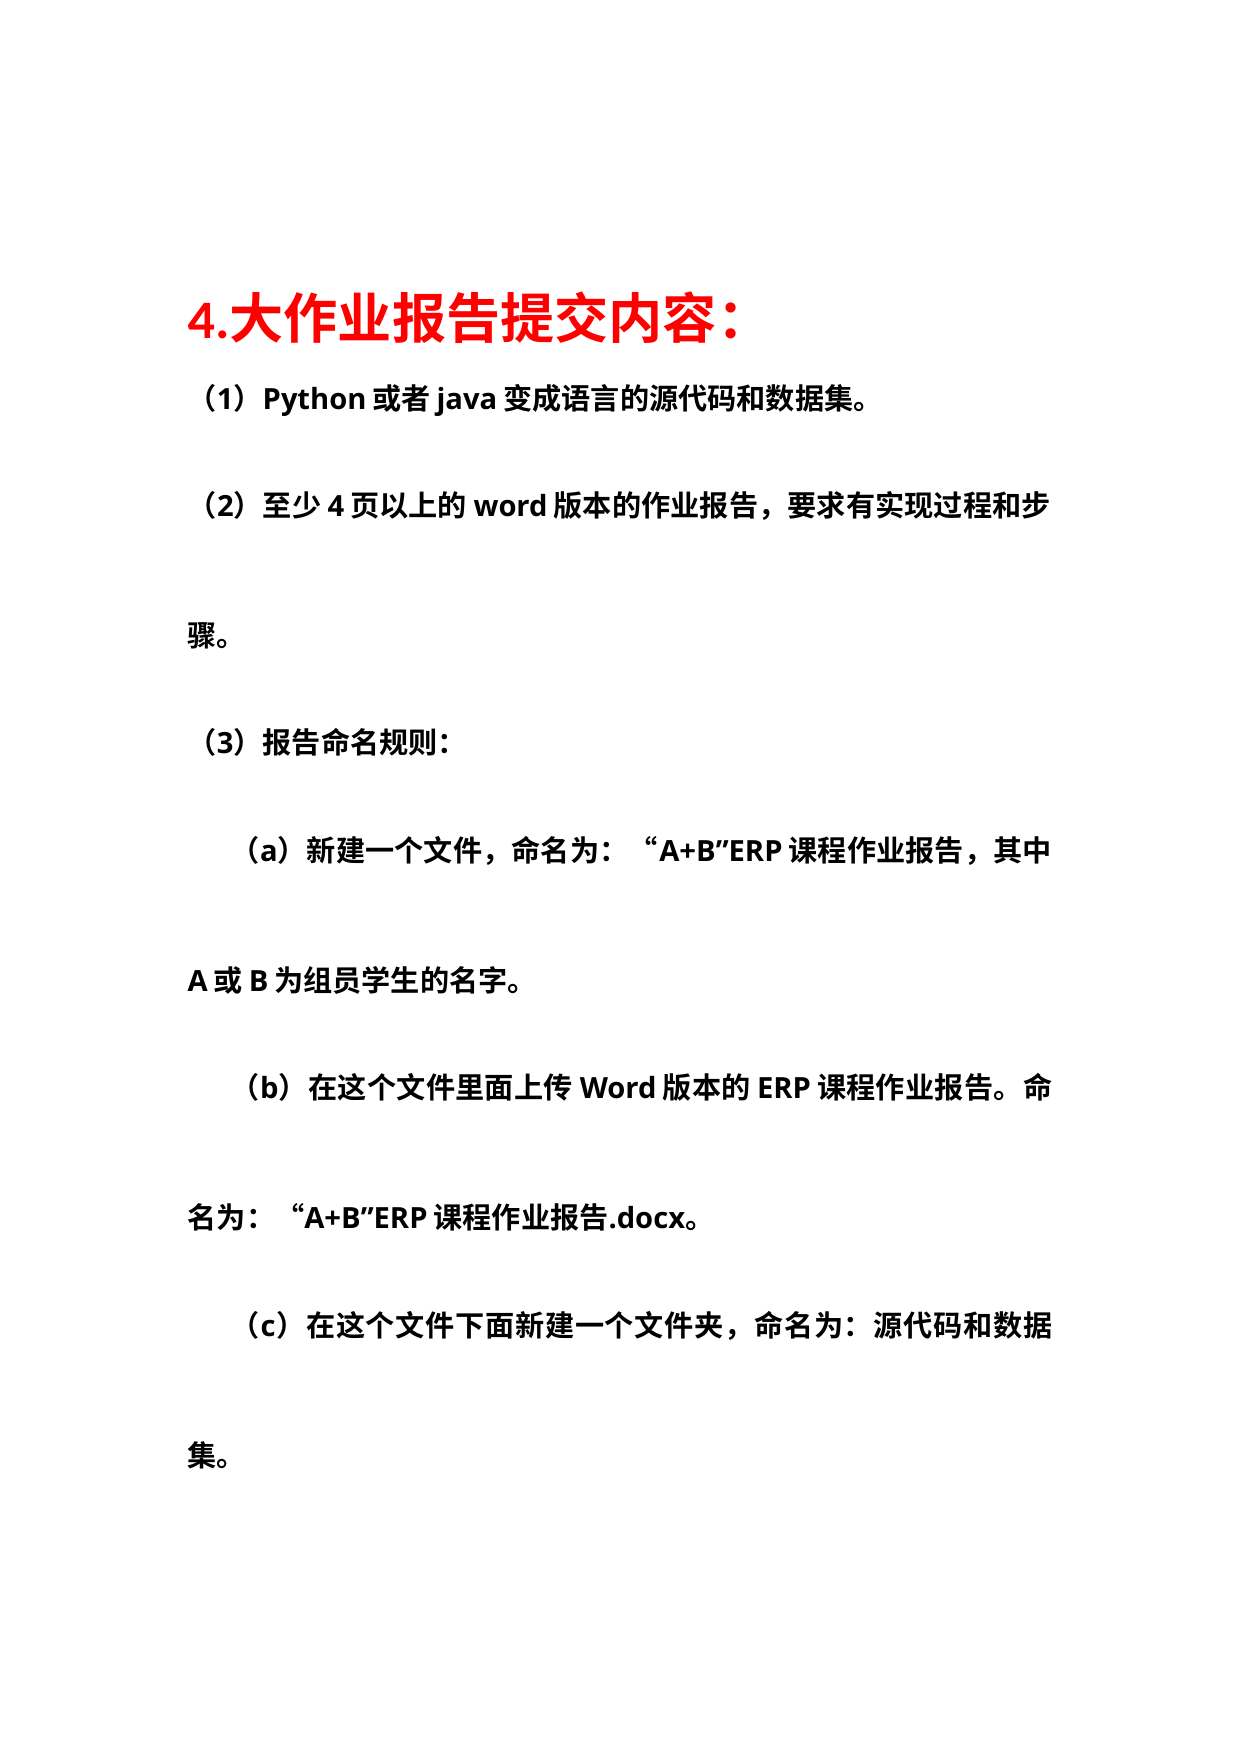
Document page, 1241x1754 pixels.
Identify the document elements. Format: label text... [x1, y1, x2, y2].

text （1）Python或者java变成语言的源代码和数据集。 [187, 364, 1053, 429]
text （c）在这个文件下面新建一个文件夹，命名为：源代码和数据集。 [187, 1291, 1053, 1486]
text （2）至少4页以上的word版本的作业报告，要求有实现过程和步骤。 [187, 472, 1053, 667]
text （b）在这个文件里面上传Word版本的ERP课程作业报告。命名为：“A+B”ERP课程作业报告.docx。 [187, 1054, 1053, 1249]
text （a）新建一个文件，命名为：“A+B”ERP课程作业报告，其中A或B为组员学生的名字。 [187, 816, 1053, 1011]
text 4.大作业报告提交内容： [187, 267, 1053, 364]
text （3）报告命名规则： [187, 709, 1053, 774]
